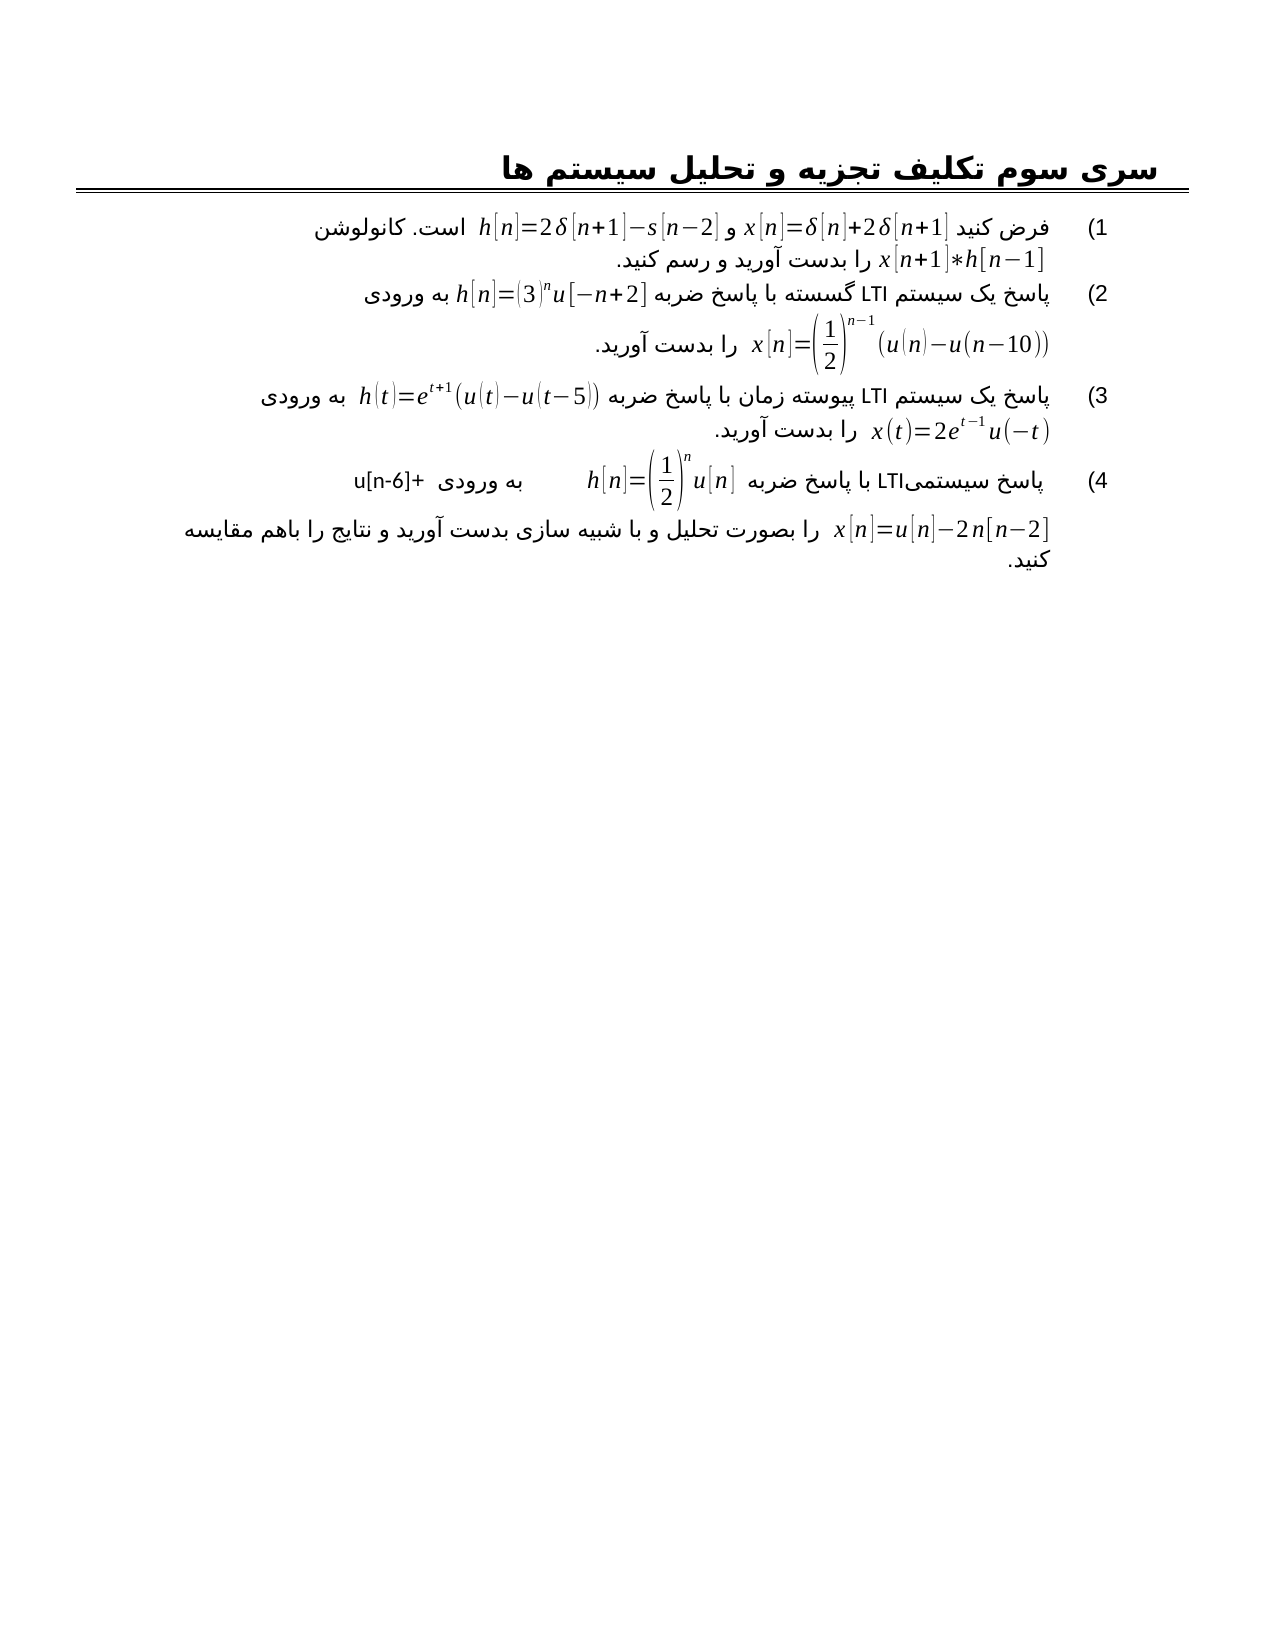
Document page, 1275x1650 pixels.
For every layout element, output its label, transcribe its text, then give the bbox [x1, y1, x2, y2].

list پاسخ یک سیستم LTI پیوسته زمان با پاسخ ضربه به ورودی را بدست آورید. [150, 378, 1087, 446]
list پاسخ سیستمیLTI با پاسخ ضربه به ورودی +u[n-6] را بصورت تحلیل و با شبیه سازی بدست آورید و نتایج را باهم مقایسه کنید. [150, 447, 1087, 573]
list فرض کنید و است. کانولوشن [150, 212, 1087, 242]
list پاسخ یک سیستم LTI گسسته با پاسخ ضربه به ورودی را بدست آورید. [150, 276, 1087, 377]
list را بدست آورید و رسم کنید. [150, 244, 1050, 274]
text سری سوم تکلیف تجزیه و تحلیل سیستم ها [76, 150, 1189, 188]
